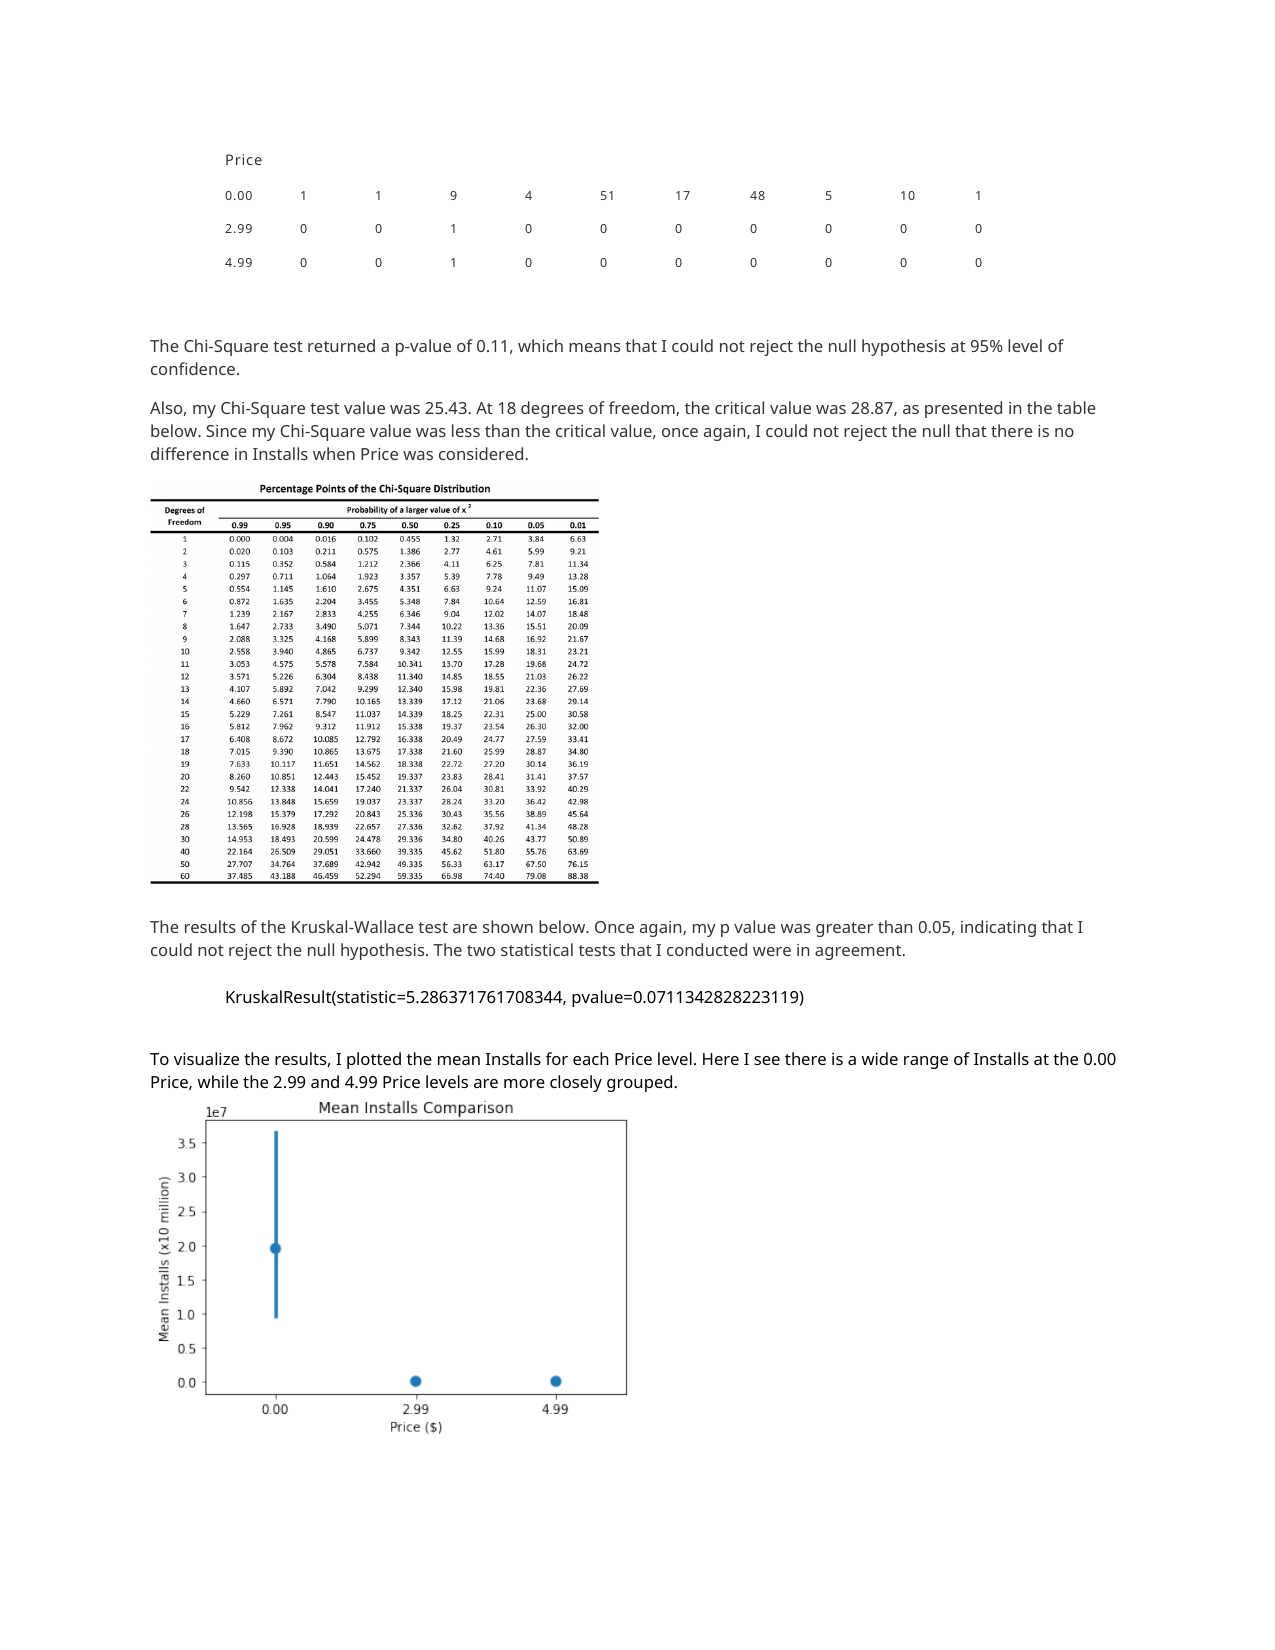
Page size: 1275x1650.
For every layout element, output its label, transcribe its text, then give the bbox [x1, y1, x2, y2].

picture [150, 481, 599, 885]
text The results of the Kruskal-Wallace test are shown below. Once again, my p value was greater than 0.05, indicating that I could not reject the null hypothesis. The two statistical tests that I conducted were in agreement. [150, 916, 1125, 961]
text 2.99 0 0 1 0 0 0 0 0 0 0 [225, 220, 1125, 237]
list To visualize the results, I plotted the mean Installs for each Price level. Here I see there is a wide range of Installs at the 0.00 Price, while the 2.99 and 4.99 Price levels are more closely grouped. [150, 1048, 1125, 1093]
text KruskalResult(statistic=5.286371761708344, pvalue=0.0711342828223119) [225, 978, 1125, 1008]
text Also, my Chi-Square test value was 25.43. At 18 degrees of freedom, the critical value was 28.87, as presented in the table below. Since my Chi-Square value was less than the critical value, once again, I could not reject the null that there is no difference in Installs when Price was considered. [150, 397, 1125, 465]
text 0.00 1 1 9 4 51 17 48 5 10 1 [225, 187, 1125, 204]
text 4.99 0 0 1 0 0 0 0 0 0 0 [225, 254, 1125, 271]
picture [150, 1093, 635, 1442]
text Price [225, 150, 1125, 170]
text The Chi-Square test returned a p-value of 0.11, which means that I could not reject the null hypothesis at 95% level of confidence. [150, 335, 1125, 380]
